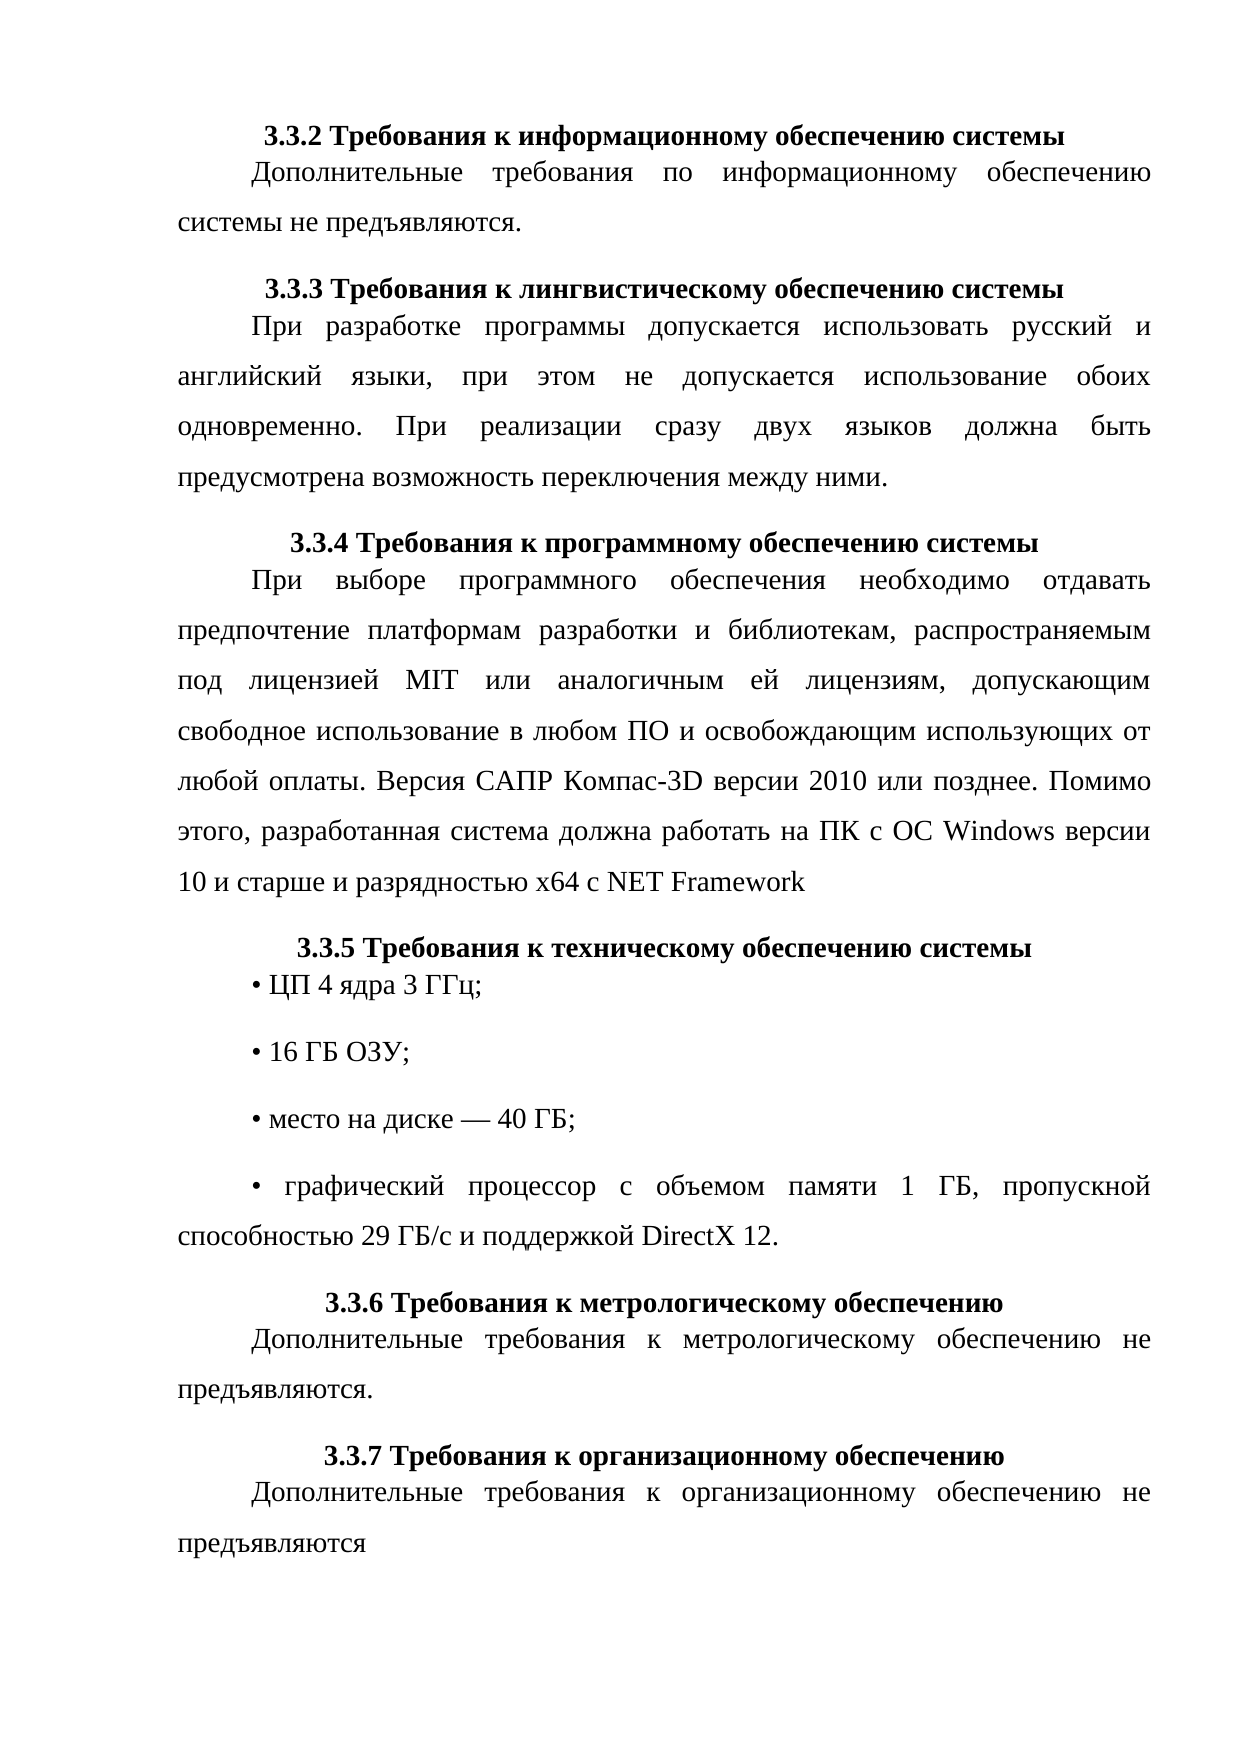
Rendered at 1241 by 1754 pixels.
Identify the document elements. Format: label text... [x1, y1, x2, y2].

subtitle 3.3.3 Требования к лингвистическому обеспечению системы [177, 272, 1152, 305]
text • графический процессор с объемом памяти 1 ГБ, пропускной способностью 29 ГБ/с и поддержкой DirectX 12. [177, 1168, 1152, 1252]
subtitle 3.3.7 Требования к организационному обеспечению [177, 1438, 1152, 1472]
subtitle 3.3.2 Требования к информационному обеспечению системы [177, 118, 1152, 152]
text Дополнительные требования к метрологическому обеспечению не предъявляются. [177, 1321, 1152, 1405]
text • 16 ГБ ОЗУ; [177, 1034, 1152, 1067]
text Дополнительные требования по информационному обеспечению системы не предъявляются. [177, 154, 1152, 238]
text • ЦП 4 ядра 3 ГГц; [177, 967, 1152, 1000]
text При выборе программного обеспечения необходимо отдавать предпочтение платформам разработки и библиотекам, распространяемым под лицензией MIT или аналогичным ей лицензиям, допускающим свободное использование в любом ПО и освобождающим использующих от любой оплаты. Версия САПР Компас-3D версии 2010 или позднее. Помимо этого, разработанная система должна работать на ПК с ОС Windows версии 10 и старше и разрядностью х64 с NET Framework [177, 562, 1152, 897]
text При разработке программы допускается использовать русский и английский языки, при этом не допускается использование обоих одновременно. При реализации сразу двух языков должна быть предусмотрена возможность переключения между ними. [177, 308, 1152, 492]
subtitle 3.3.5 Требования к техническому обеспечению системы [177, 931, 1152, 964]
subtitle 3.3.6 Требования к метрологическому обеспечению [177, 1285, 1152, 1318]
text Дополнительные требования к организационному обеспечению не предъявляются [177, 1474, 1152, 1558]
subtitle 3.3.4 Требования к программному обеспечению системы [177, 526, 1152, 559]
text • место на диске — 40 ГБ; [177, 1101, 1152, 1134]
